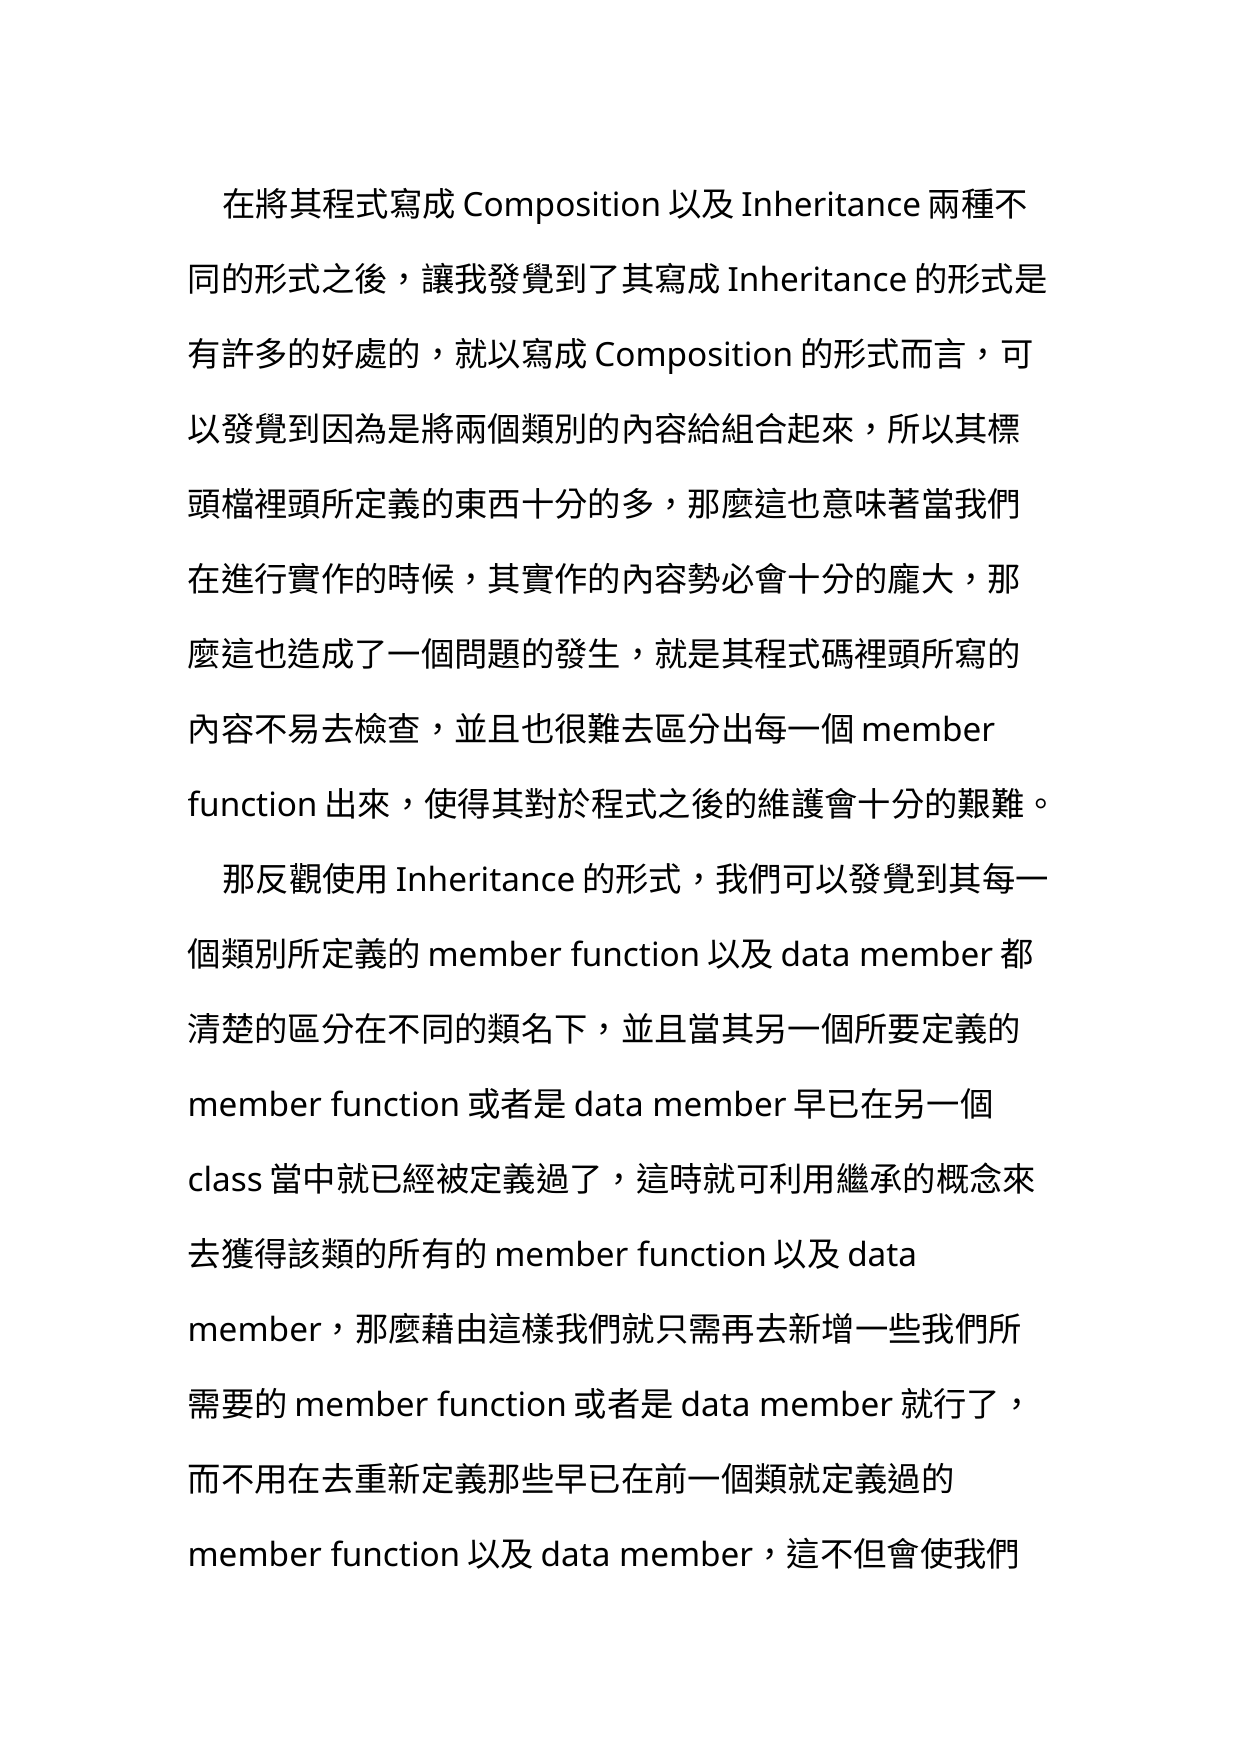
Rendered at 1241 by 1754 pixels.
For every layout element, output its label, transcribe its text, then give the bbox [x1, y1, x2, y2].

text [187, 839, 1053, 1589]
text 在將其程式寫成Composition以及Inheritance兩種不同的形式之後，讓我發覺到了其寫成Inheritance的形式是有許多的好處的，就以寫成Composition的形式而言，可以發覺到因為是將兩個類別的內容給組合起來，所以其標頭檔裡頭所定義的東西十分的多，那麼這也意味著當我們在進行實作的時候，其實作的內容勢必會十分的龐大，那麼這也造成了一個問題的發生，就是其程式碼裡頭所寫的內容不易去檢查，並且也很難去區分出每一個member function出來，使得其對於程式之後的維護會十分的艱難。 [187, 164, 1053, 839]
